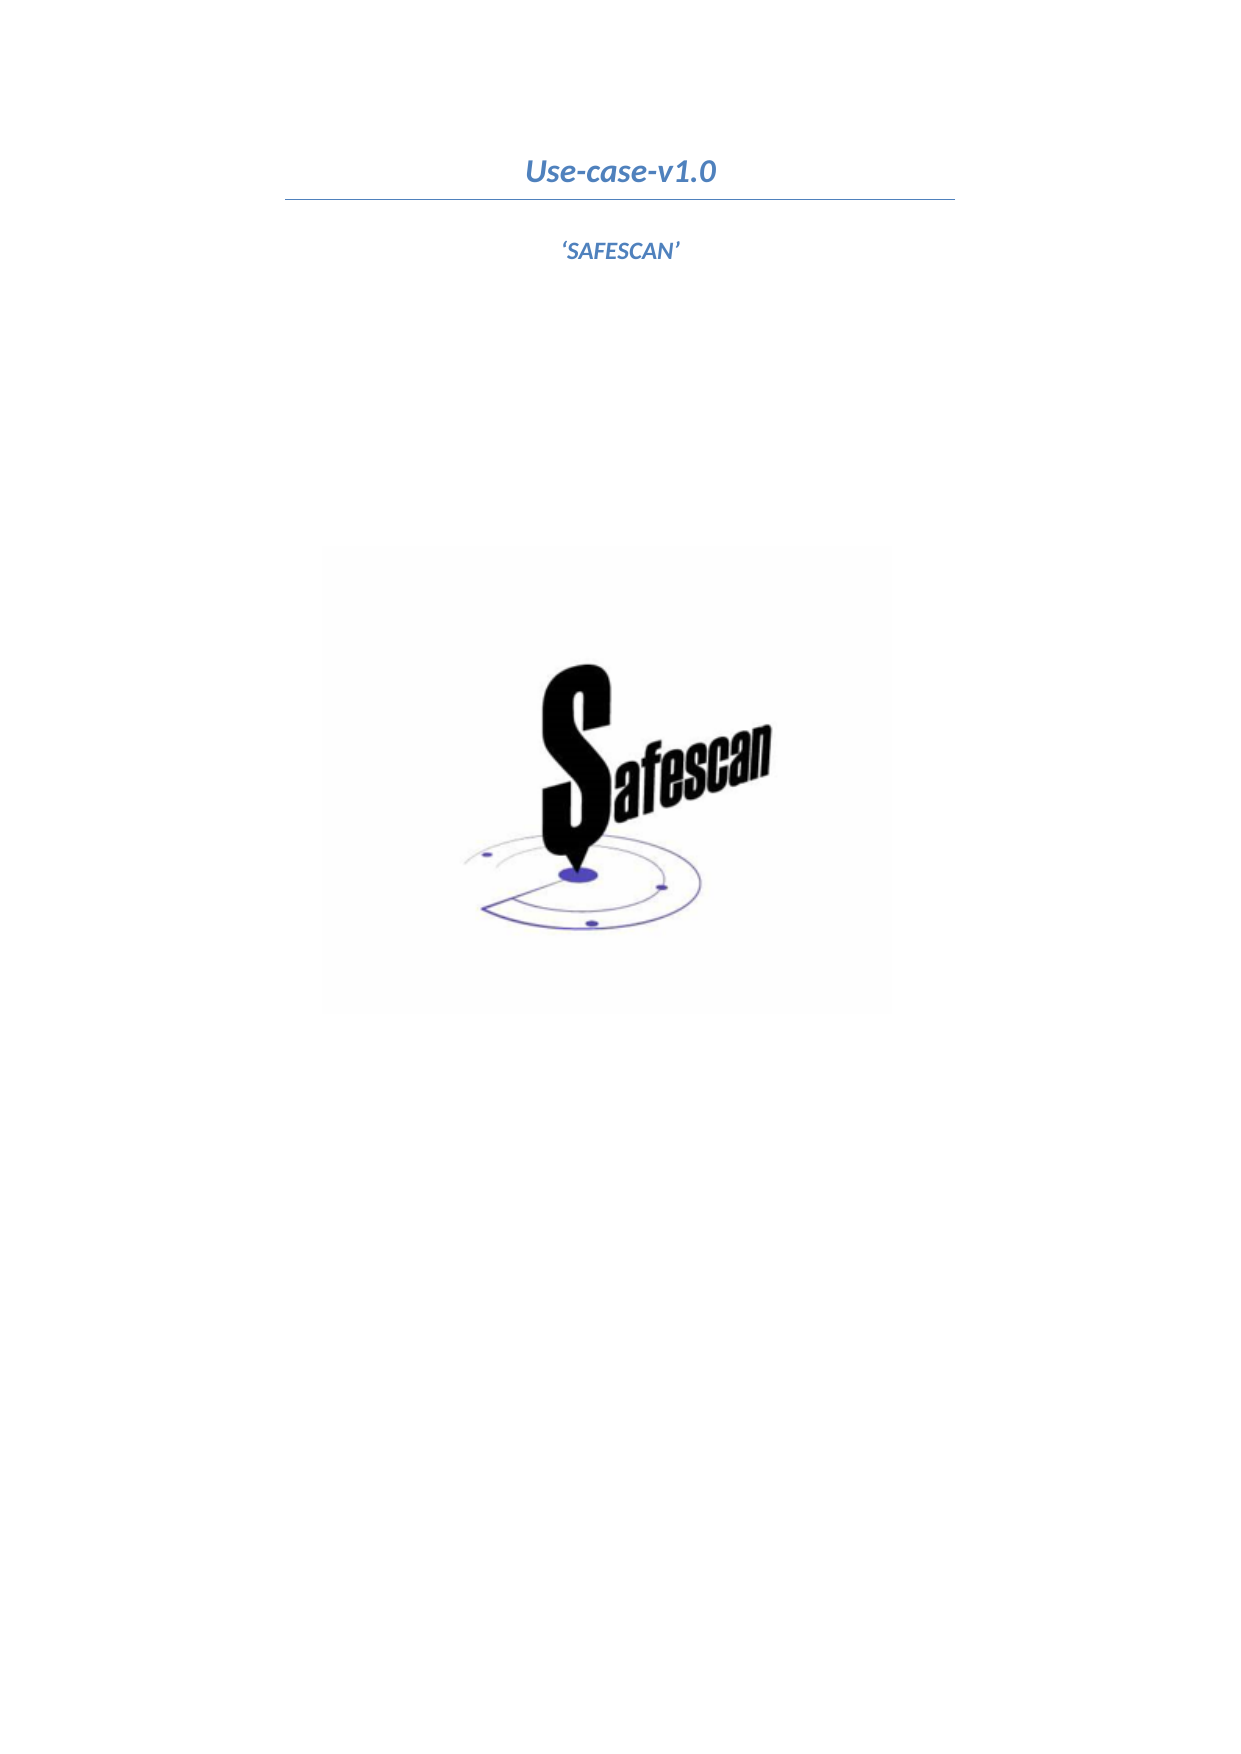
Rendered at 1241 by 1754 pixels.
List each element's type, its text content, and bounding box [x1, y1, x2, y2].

text ‘SAFESCAN’ [187, 235, 1053, 266]
text Use-case-v1.0 [285, 150, 955, 199]
picture [321, 546, 893, 1014]
